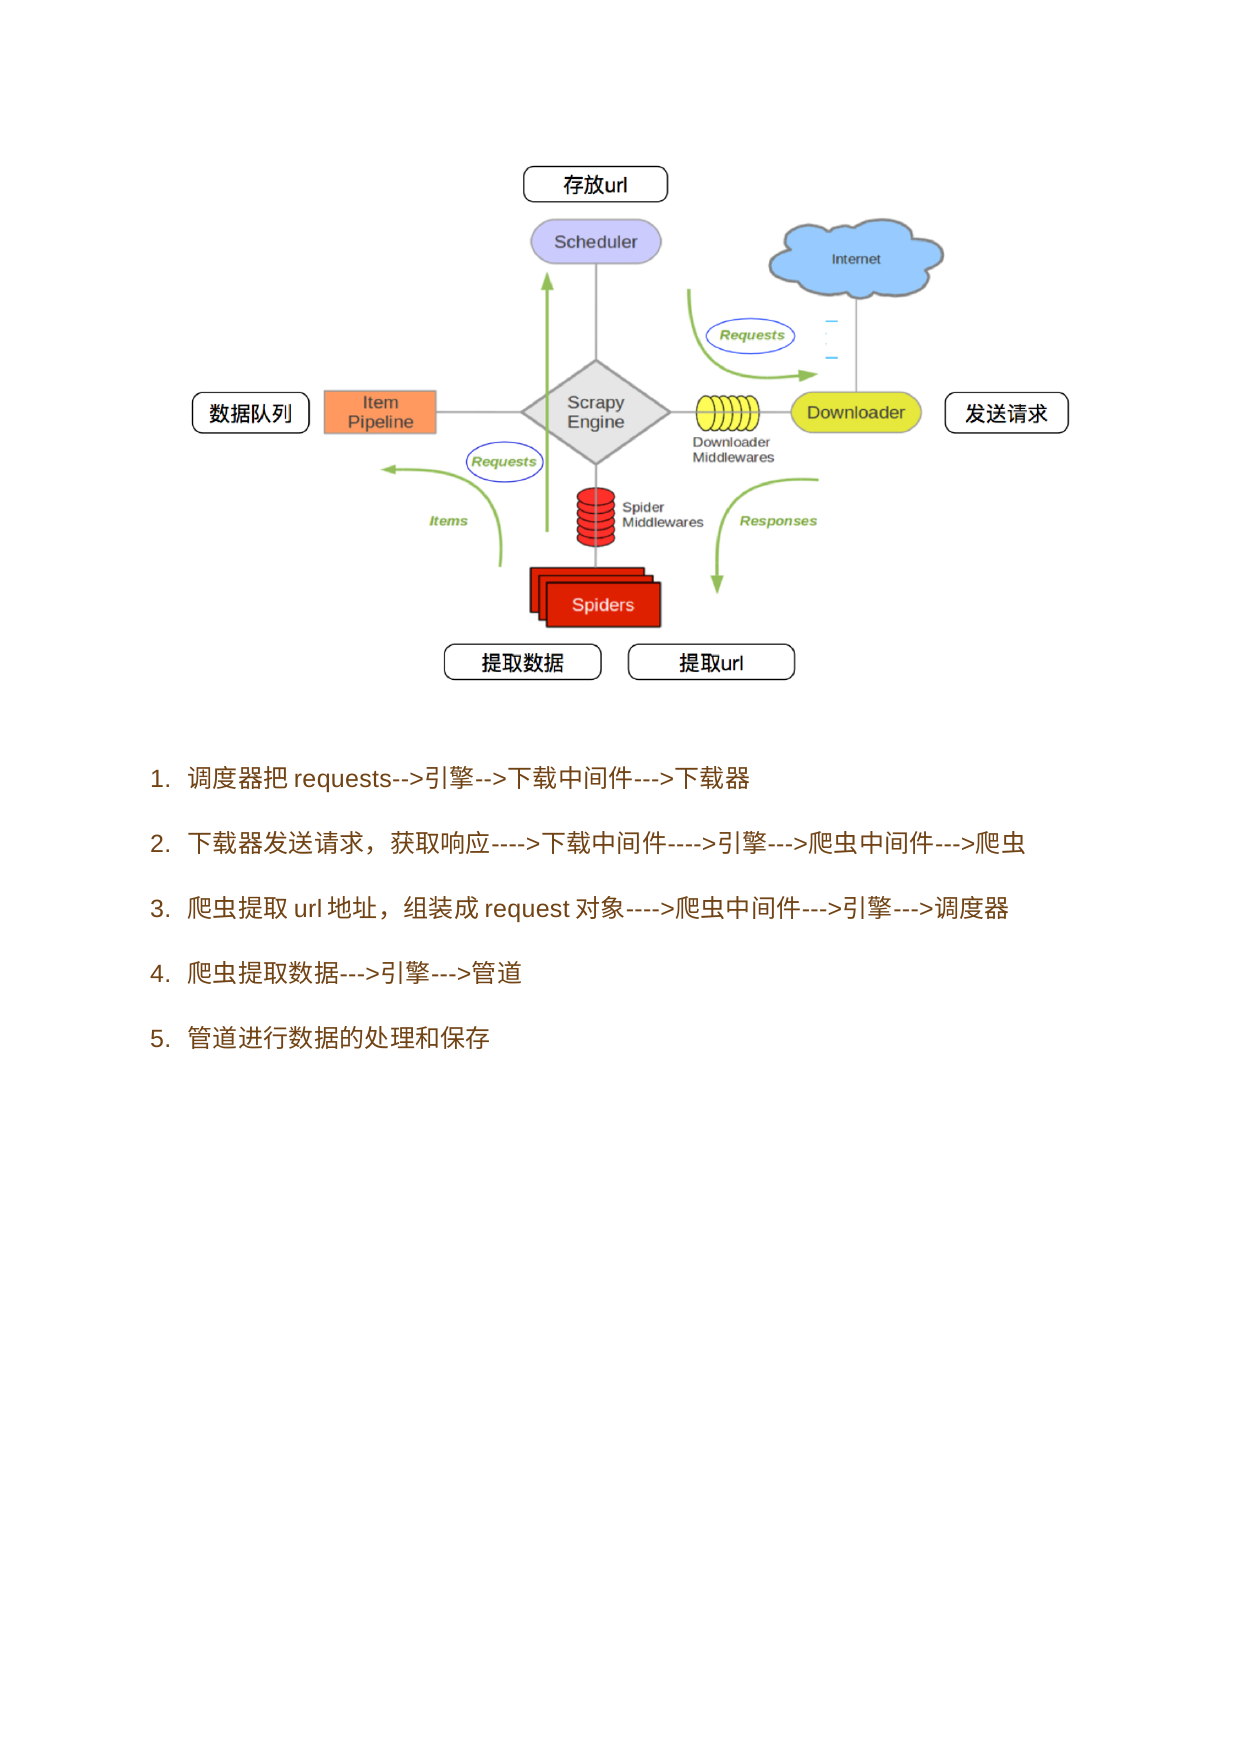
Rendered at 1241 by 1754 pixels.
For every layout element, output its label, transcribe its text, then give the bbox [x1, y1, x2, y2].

list 调度器把requests-->引擎-->下载中间件--->下载器 [150, 744, 1053, 809]
list 爬虫提取数据--->引擎--->管道 [150, 939, 1053, 1004]
list 下载器发送请求，获取响应---->下载中间件---->引擎--->爬虫中间件--->爬虫 [150, 809, 1053, 874]
list 爬虫提取url地址，组装成request对象---->爬虫中间件--->引擎--->调度器 [150, 874, 1053, 939]
picture [187, 162, 1081, 690]
list 管道进行数据的处理和保存 [150, 1004, 1053, 1069]
